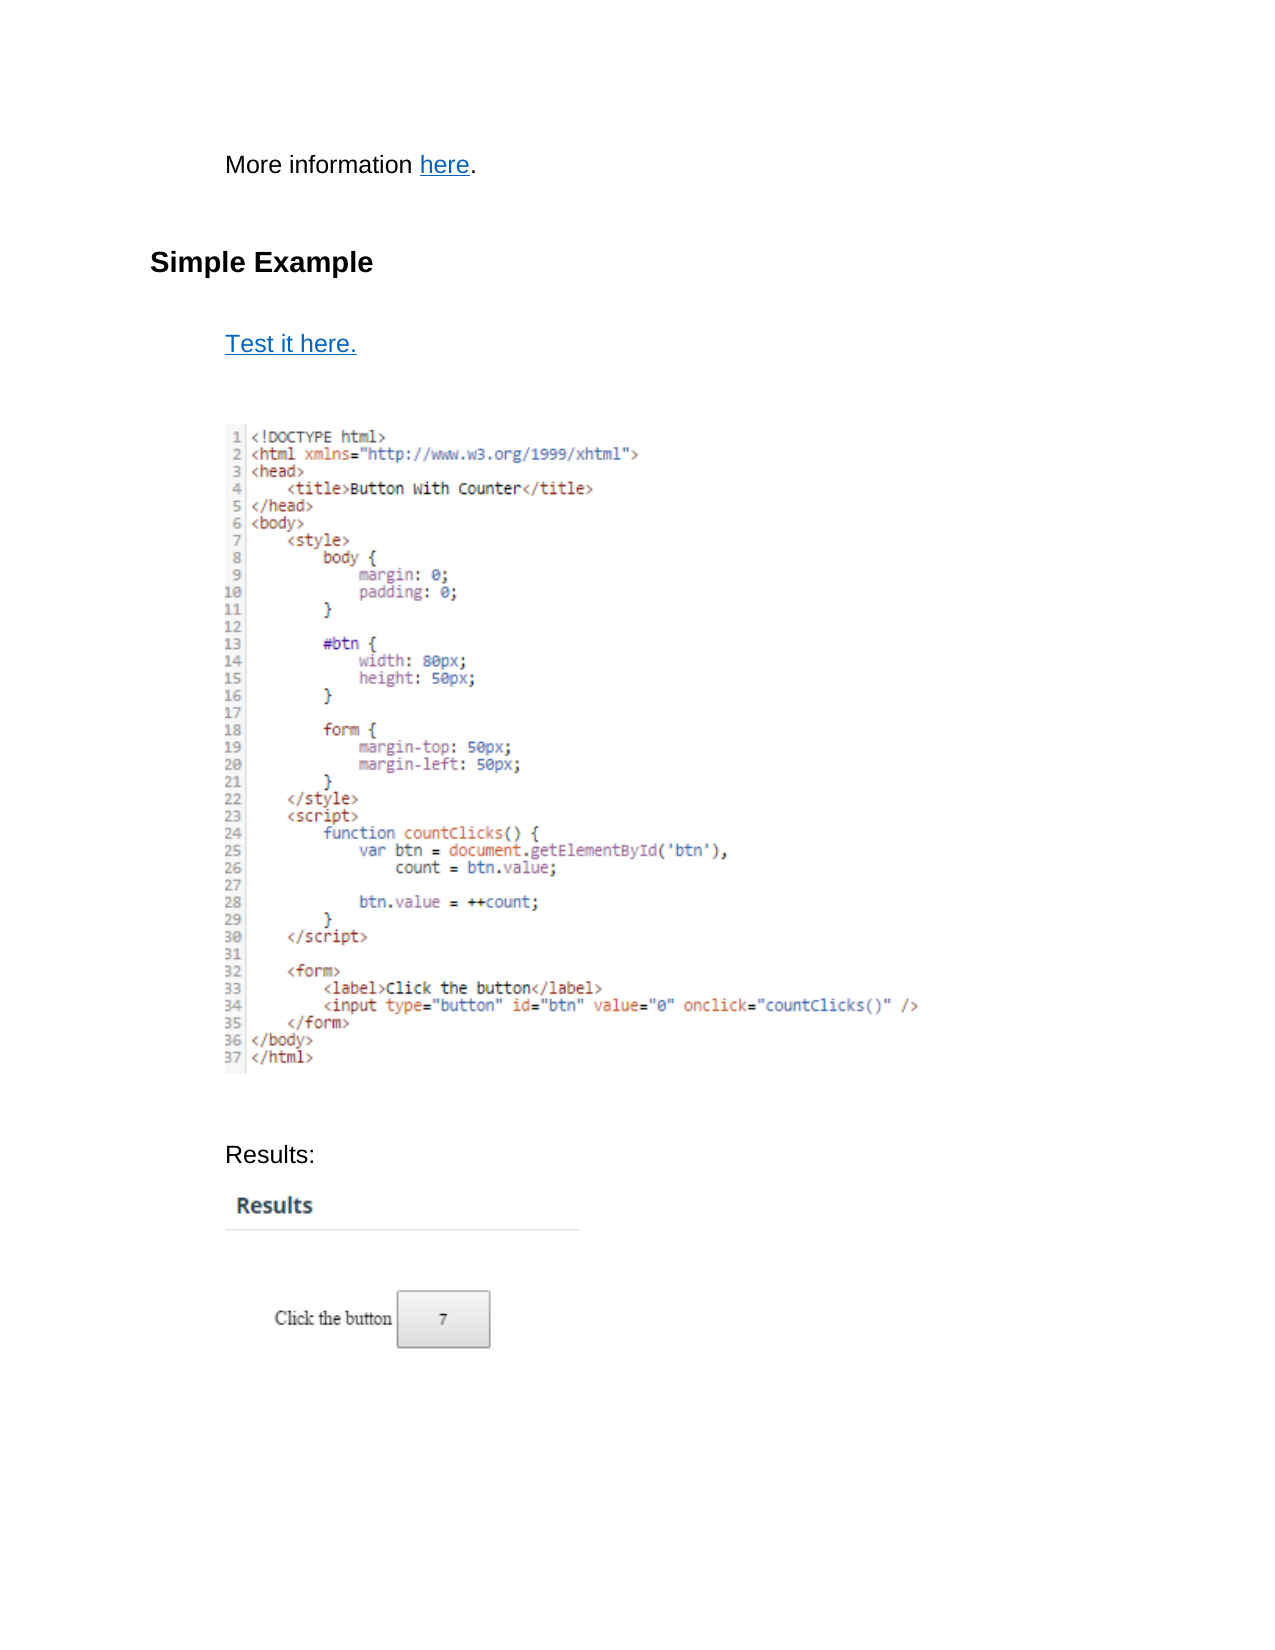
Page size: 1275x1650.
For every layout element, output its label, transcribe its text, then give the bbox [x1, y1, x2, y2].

text Test it here. [225, 329, 1125, 358]
picture [225, 1187, 580, 1369]
text More information here. [225, 150, 1125, 179]
picture [225, 424, 932, 1074]
subtitle Simple Example [150, 245, 1125, 279]
text Results: [225, 1140, 1125, 1169]
